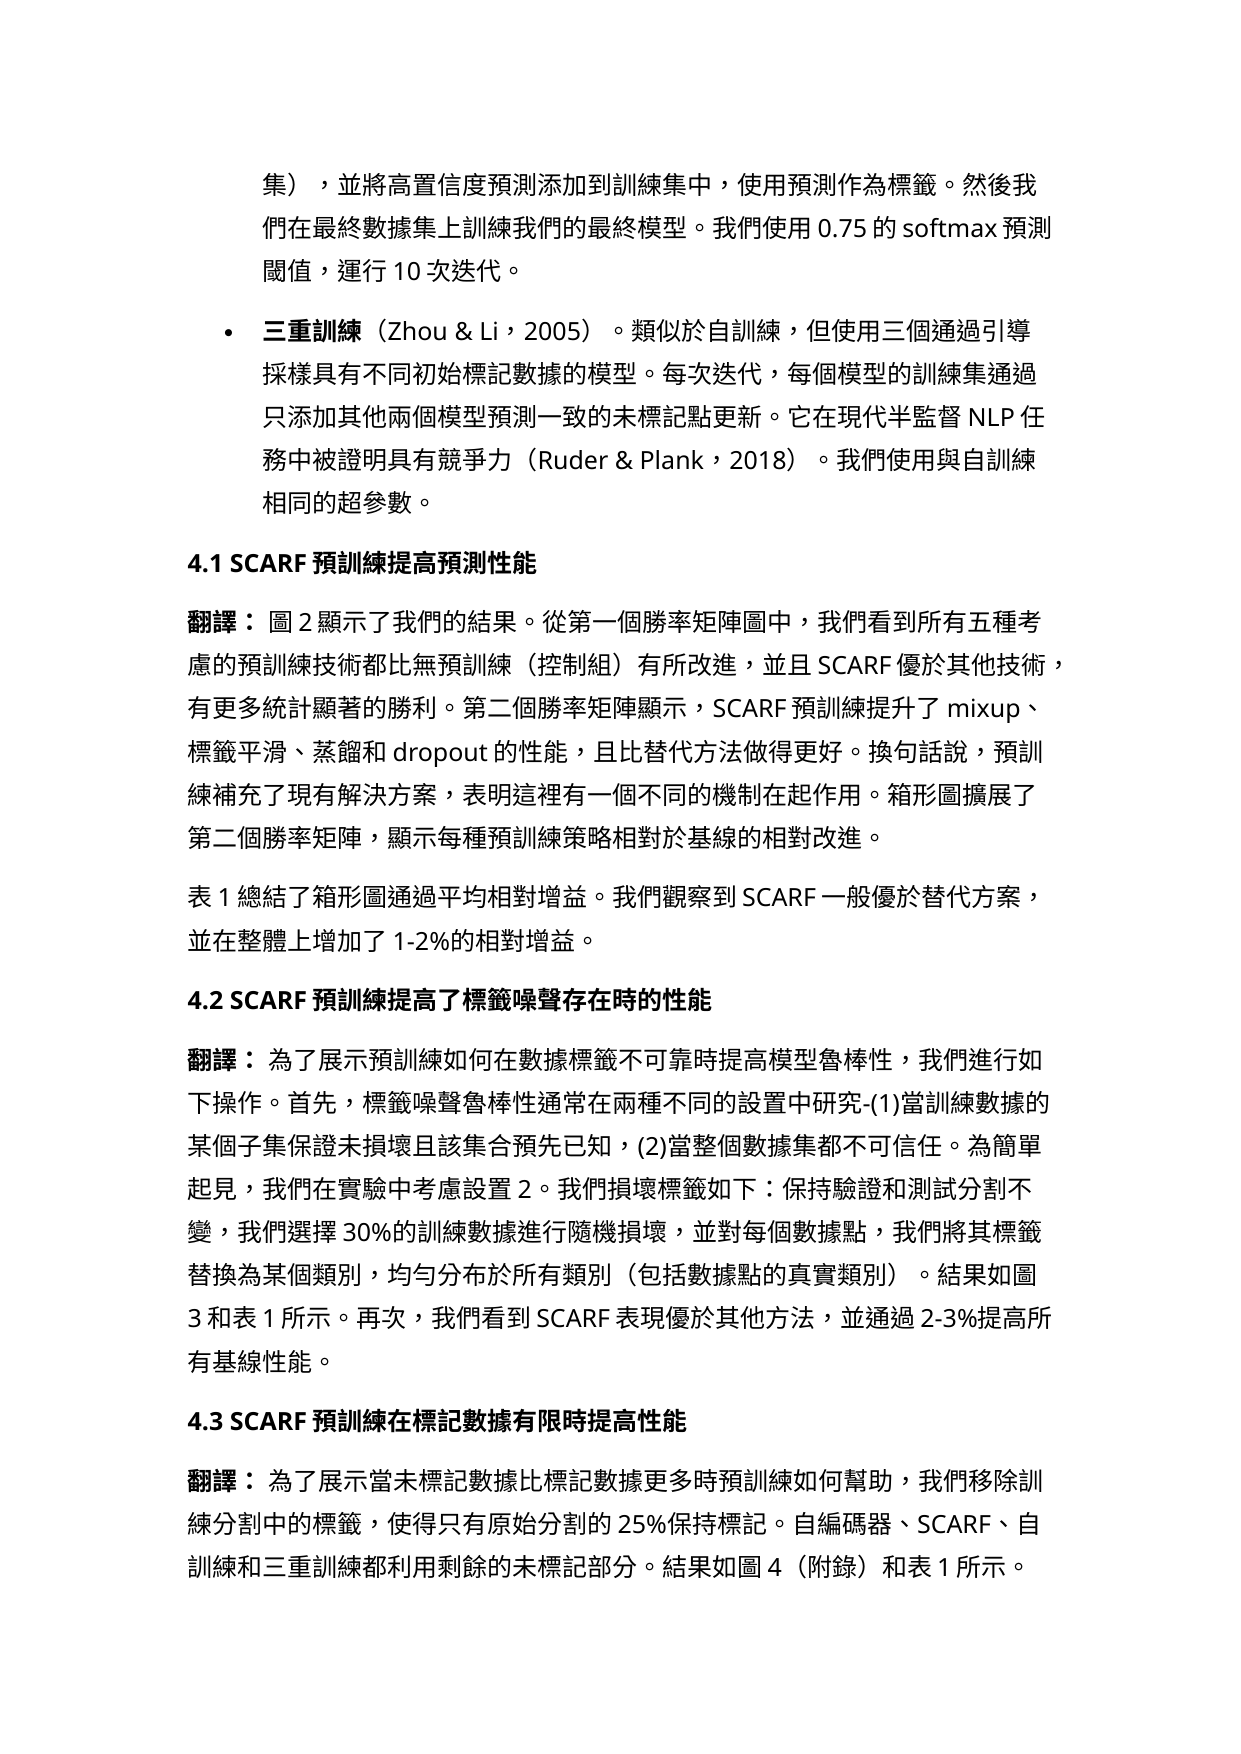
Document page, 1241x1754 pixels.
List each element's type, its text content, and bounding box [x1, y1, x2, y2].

text 4.2 SCARF預訓練提高了標籤噪聲存在時的性能 [187, 980, 1053, 1017]
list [225, 164, 1053, 288]
text 4.1 SCARF預訓練提高預測性能 [187, 542, 1053, 580]
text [187, 1461, 1053, 1584]
text 表1總結了箱形圖通過平均相對增益。我們觀察到SCARF一般優於替代方案，並在整體上增加了1-2%的相對增益。 [187, 877, 1053, 958]
text 翻譯： 圖2顯示了我們的結果。從第一個勝率矩陣圖中，我們看到所有五種考慮的預訓練技術都比無預訓練（控制組）有所改進，並且SCARF優於其他技術，有更多統計顯著的勝利。第二個勝率矩陣顯示，SCARF預訓練提升了mixup、標籤平滑、蒸餾和dropout的性能，且比替代方法做得更好。換句話說，預訓練補充了現有解決方案，表明這裡有一個不同的機制在起作用。箱形圖擴展了第二個勝率矩陣，顯示每種預訓練策略相對於基線的相對改進。 [187, 602, 1053, 855]
list 三重訓練（Zhou & Li，2005）。類似於自訓練，但使用三個通過引導採樣具有不同初始標記數據的模型。每次迭代，每個模型的訓練集通過只添加其他兩個模型預測一致的未標記點更新。它在現代半監督NLP任務中被證明具有競爭力（Ruder & Plank，2018）。我們使用與自訓練相同的超參數。 [225, 310, 1053, 520]
text 翻譯： 為了展示預訓練如何在數據標籤不可靠時提高模型魯棒性，我們進行如下操作。首先，標籤噪聲魯棒性通常在兩種不同的設置中研究-(1)當訓練數據的某個子集保證未損壞且該集合預先已知，(2)當整個數據集都不可信任。為簡單起見，我們在實驗中考慮設置2。我們損壞標籤如下：保持驗證和測試分割不變，我們選擇30%的訓練數據進行隨機損壞，並對每個數據點，我們將其標籤替換為某個類別，均勻分布於所有類別（包括數據點的真實類別）。結果如圖3和表1所示。再次，我們看到SCARF表現優於其他方法，並通過2-3%提高所有基線性能。 [187, 1039, 1053, 1379]
text 4.3 SCARF預訓練在標記數據有限時提高性能 [187, 1401, 1053, 1438]
